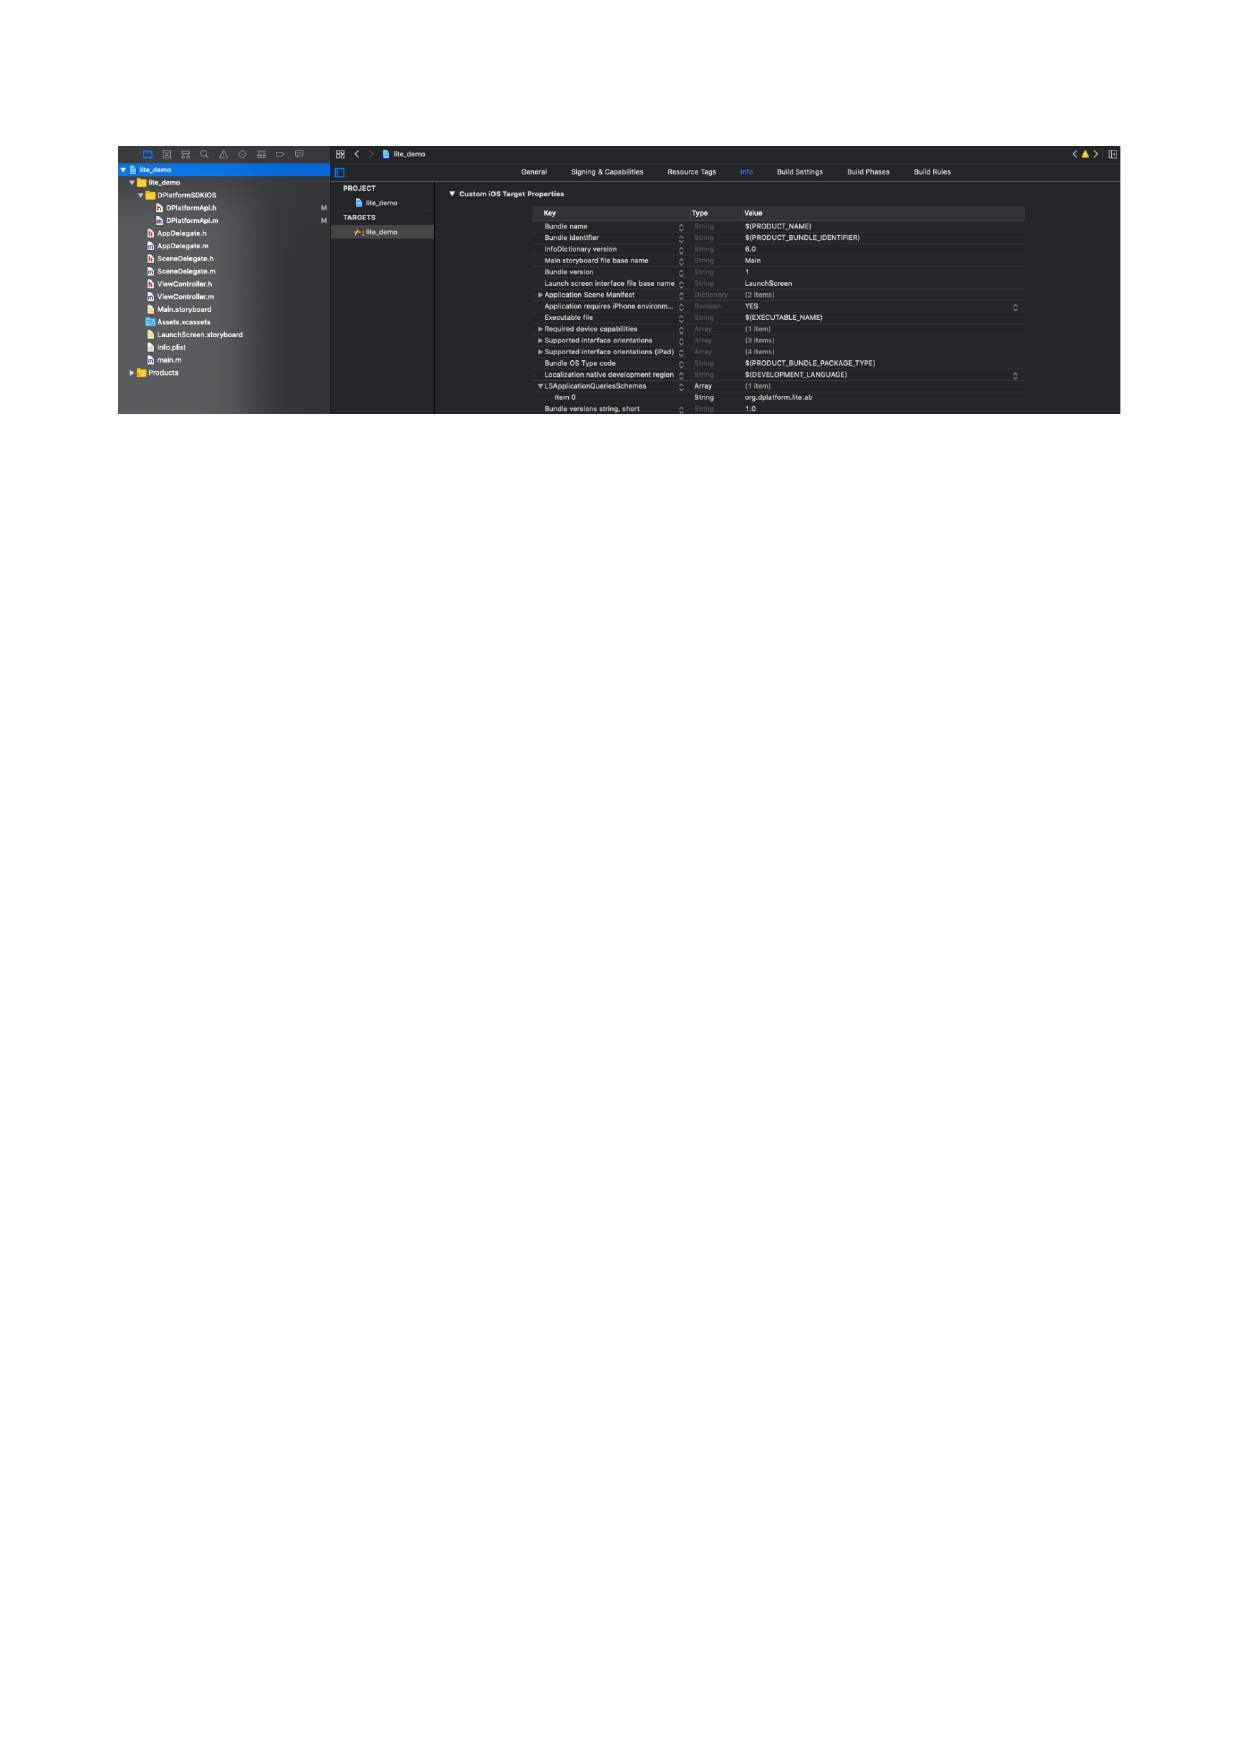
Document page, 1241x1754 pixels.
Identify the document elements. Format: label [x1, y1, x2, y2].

picture [118, 146, 1121, 414]
